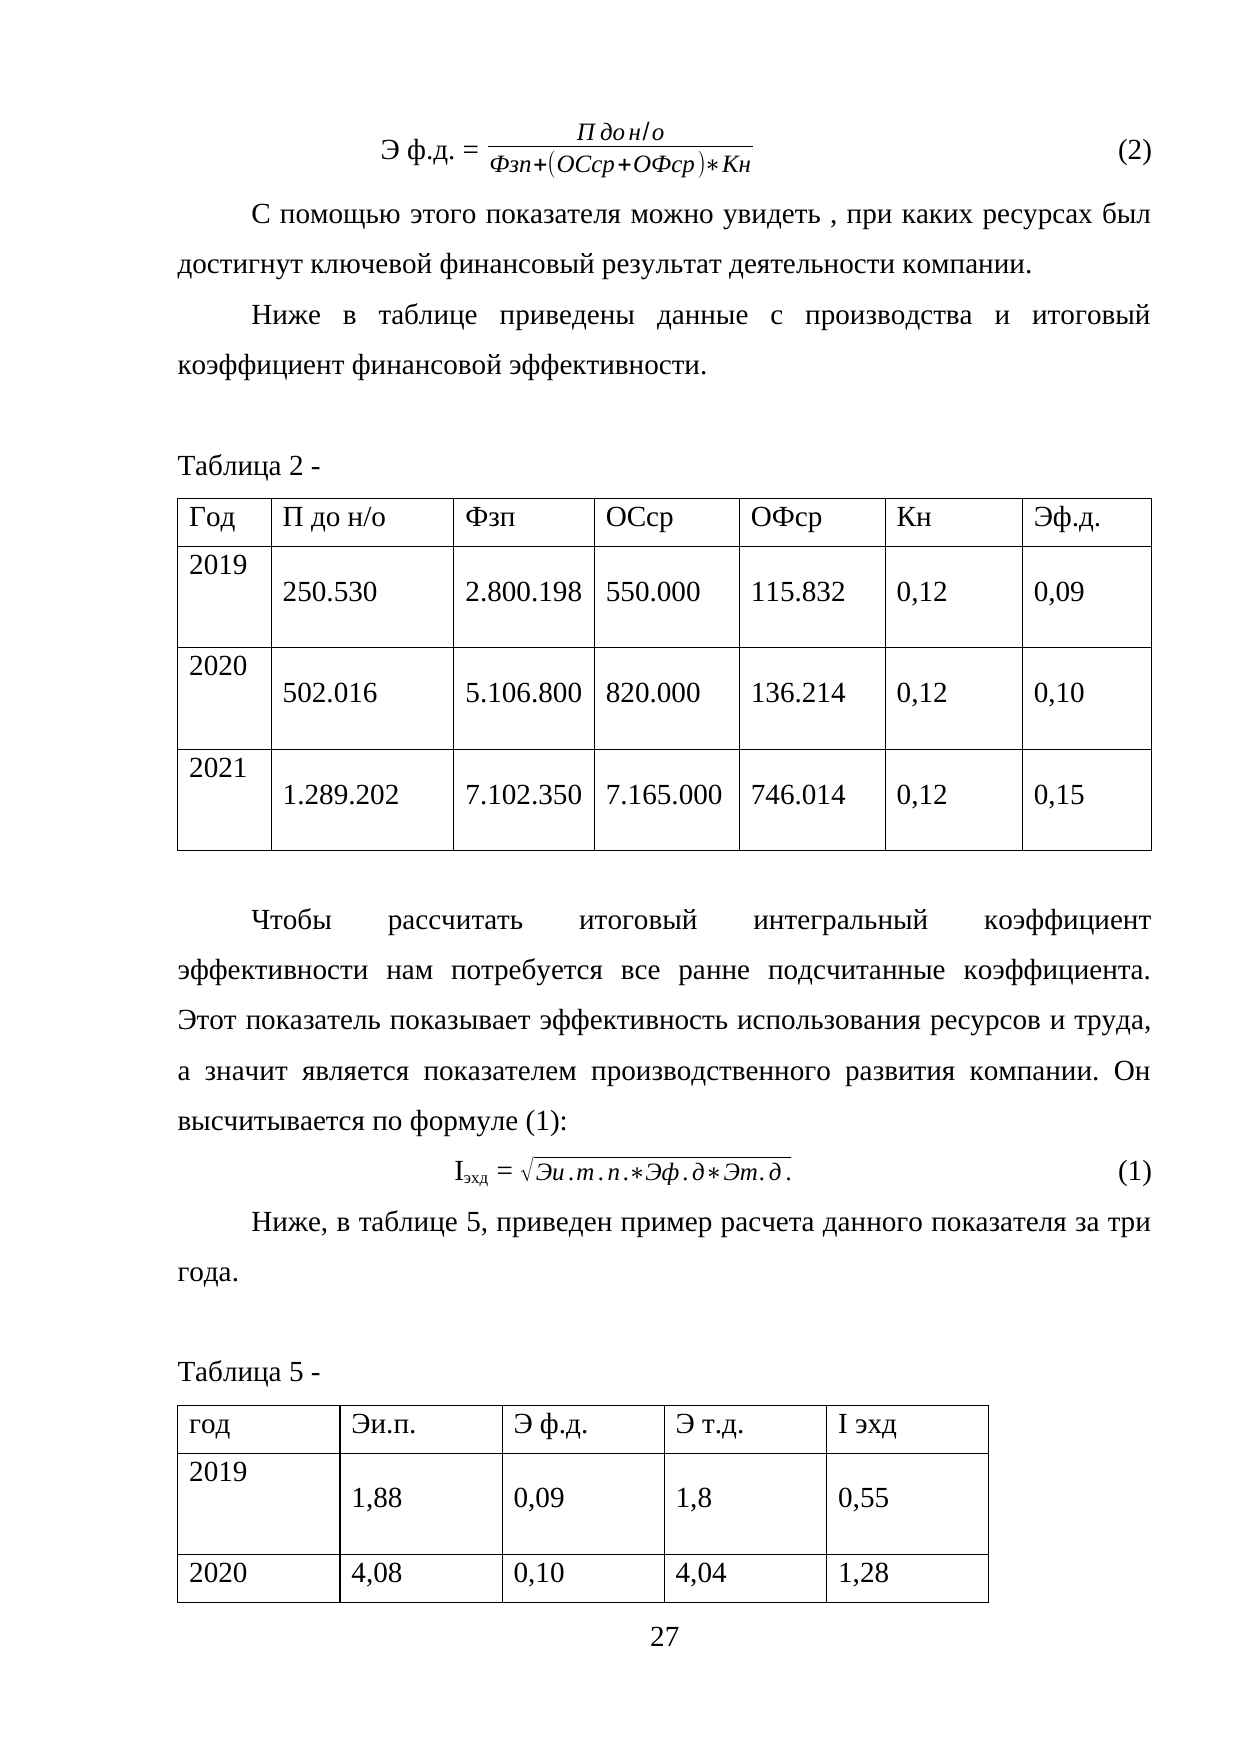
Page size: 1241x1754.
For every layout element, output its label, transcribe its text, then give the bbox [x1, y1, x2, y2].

table_header ОСср [595, 499, 739, 546]
text Iэхд = (1) [177, 1153, 1152, 1187]
table_header год [178, 1406, 339, 1453]
table_header Эи.п. [341, 1406, 502, 1453]
text Чтобы рассчитать итоговый интегральный коэффициент эффективности нам потребуется все ранне подсчитанные коэффициента. Этот показатель показывает эффективность использования ресурсов и труда, а значит является показателем производственного развития компании. Он высчитывается по формуле (1): [177, 902, 1152, 1137]
table_header Э ф.д. [503, 1406, 664, 1453]
table_cell 2020 [178, 1555, 339, 1602]
table_cell 5.106.800 [454, 648, 594, 749]
table_cell 0,15 [1023, 750, 1151, 850]
table_cell 0,09 [1023, 547, 1151, 647]
table_cell 0,12 [886, 750, 1022, 850]
table_cell 2019 [178, 547, 271, 647]
table_cell 4,08 [341, 1555, 502, 1602]
table_cell 2021 [178, 750, 271, 850]
text С помощью этого показателя можно увидеть , при каких ресурсах был достигнут ключевой финансовый результат деятельности компании. [177, 196, 1152, 280]
table_cell 4,04 [665, 1555, 826, 1602]
table_cell 1,88 [341, 1454, 502, 1554]
table_header Кн [886, 499, 1022, 546]
table_header Эф.д. [1023, 499, 1151, 546]
text Ниже, в таблице 5, приведен пример расчета данного показателя за три года. [177, 1204, 1152, 1287]
text Таблица 2 - [177, 448, 1152, 481]
table_header I эхд [827, 1406, 988, 1453]
table_header Год [178, 499, 271, 546]
table_cell 0,12 [886, 648, 1022, 749]
table_cell 0,12 [886, 547, 1022, 647]
text Таблица 5 - [177, 1354, 1152, 1388]
table_cell 1.289.202 [272, 750, 453, 850]
table_cell 2.800.198 [454, 547, 594, 647]
table_header ОФср [740, 499, 885, 546]
table_cell 746.014 [740, 750, 885, 850]
table_header П до н/о [272, 499, 453, 546]
table_cell 0,10 [503, 1555, 664, 1602]
table_header Фзп [454, 499, 594, 546]
table_cell 7.165.000 [595, 750, 739, 850]
text Ниже в таблице приведены данные с производства и итоговый коэффициент финансовой эффективности. [177, 297, 1152, 381]
table_cell 115.832 [740, 547, 885, 647]
table_cell 502.016 [272, 648, 453, 749]
table_cell 2019 [178, 1454, 339, 1554]
table_cell 550.000 [595, 547, 739, 647]
table_cell 250.530 [272, 547, 453, 647]
table_cell 0,09 [503, 1454, 664, 1554]
table_cell 136.214 [740, 648, 885, 749]
table_cell 0,55 [827, 1454, 988, 1554]
table_cell 2020 [178, 648, 271, 749]
table_cell 0,10 [1023, 648, 1151, 749]
table_cell 7.102.350 [454, 750, 594, 850]
text Э ф.д. = (2) [177, 118, 1152, 179]
table_cell 820.000 [595, 648, 739, 749]
table_header Э т.д. [665, 1406, 826, 1453]
table_cell 1,28 [827, 1555, 988, 1602]
table_cell 1,8 [665, 1454, 826, 1554]
